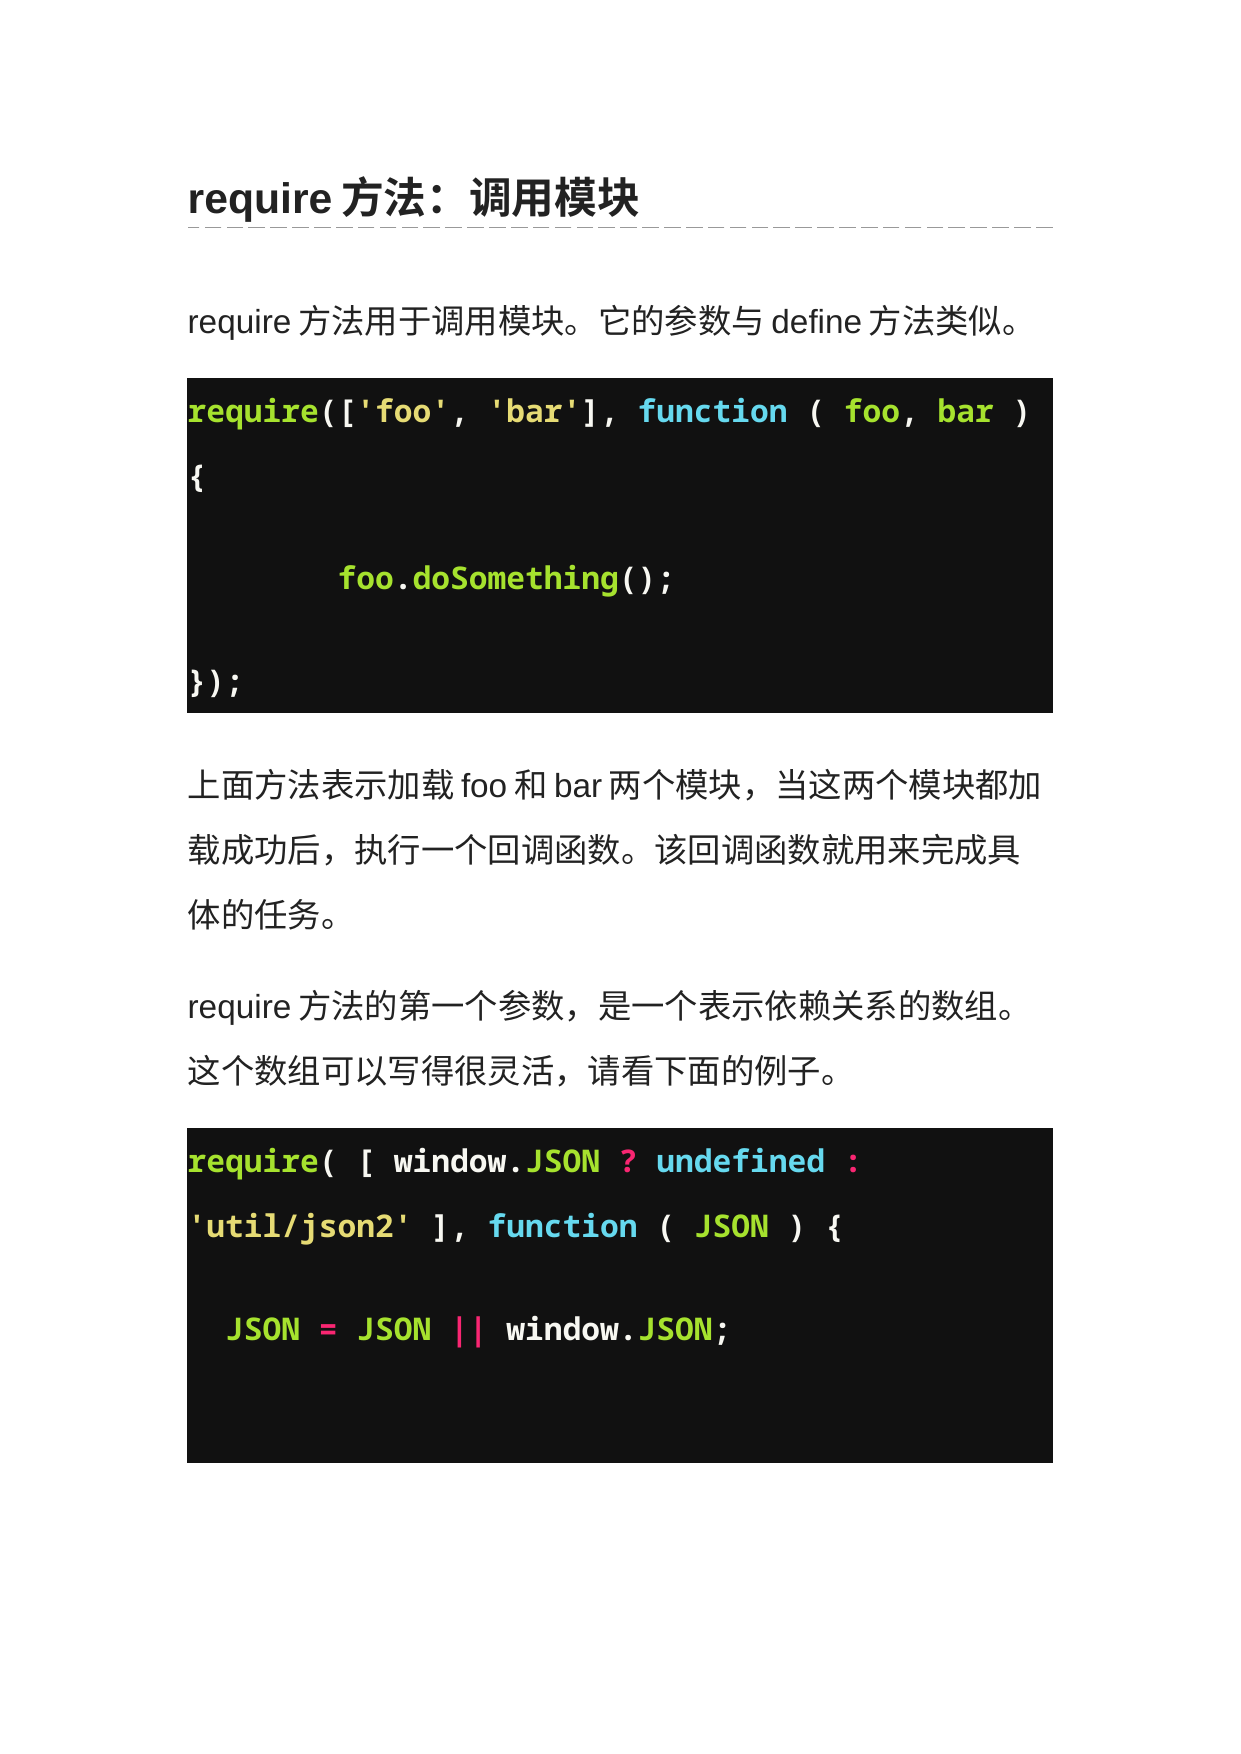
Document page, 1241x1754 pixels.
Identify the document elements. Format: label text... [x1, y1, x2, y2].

text require方法的第一个参数，是一个表示依赖关系的数组。这个数组可以写得很灵活，请看下面的例子。 [187, 972, 1053, 1102]
text require(['foo', 'bar'], function ( foo, bar ) { [187, 378, 1053, 508]
text require( [ window.JSON ? undefined : 'util/json2' ], function ( JSON ) { [187, 1128, 1053, 1258]
subtitle require方法：调用模块 [187, 162, 1053, 228]
text JSON = JSON || window.JSON; [187, 1296, 1053, 1361]
text require方法用于调用模块。它的参数与define方法类似。 [187, 286, 1053, 351]
text foo.doSomething(); [187, 545, 1053, 610]
text }); [187, 648, 1053, 713]
text 上面方法表示加载foo和bar两个模块，当这两个模块都加载成功后，执行一个回调函数。该回调函数就用来完成具体的任务。 [187, 750, 1053, 945]
